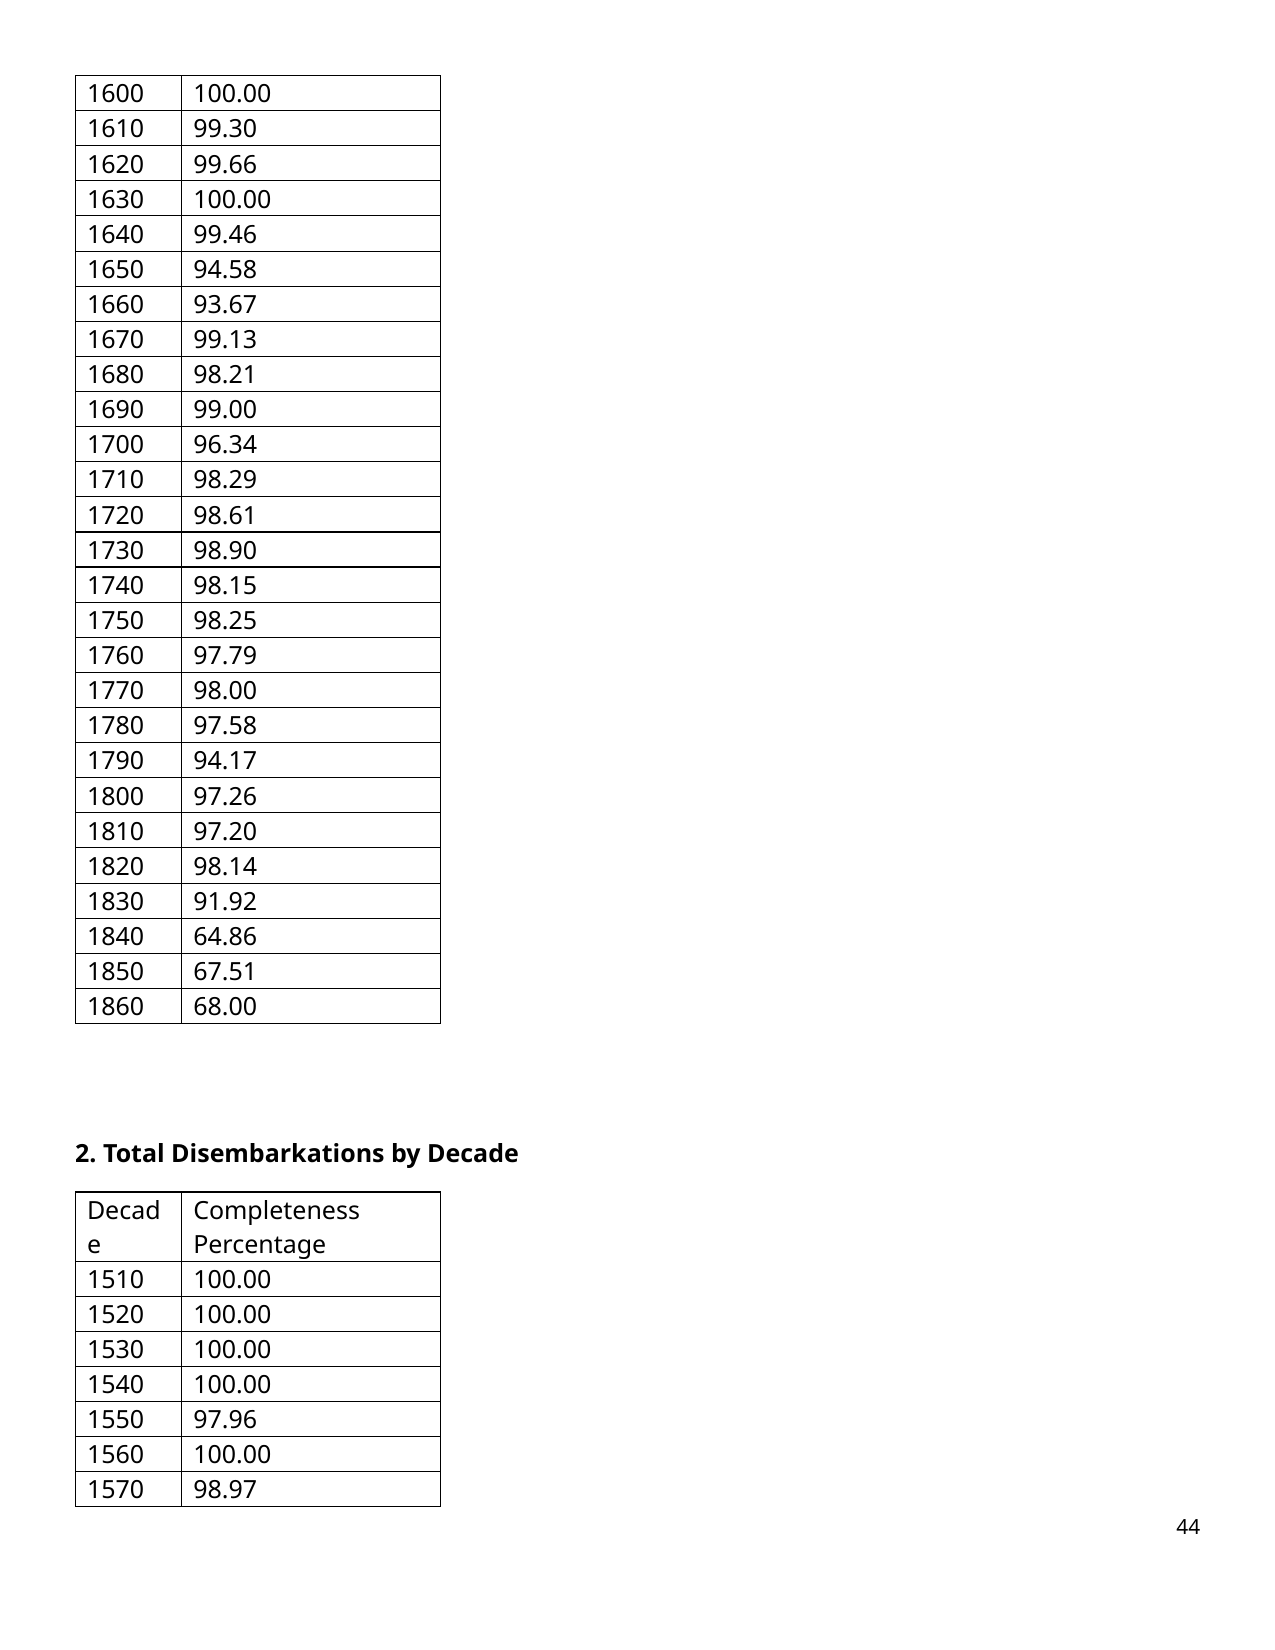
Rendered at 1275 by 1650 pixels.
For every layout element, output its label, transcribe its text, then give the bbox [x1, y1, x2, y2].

table_cell 98.14 [182, 848, 440, 882]
table_cell 1750 [76, 603, 181, 637]
table_cell 99.66 [182, 146, 440, 180]
table_cell 1770 [76, 673, 181, 707]
table_cell 1660 [76, 287, 181, 321]
text 2. Total Disembarkations by Decade [75, 1136, 1200, 1169]
table_cell 98.97 [182, 1472, 440, 1506]
table_cell 100.00 [182, 1332, 440, 1366]
table_header Completeness Percentage [182, 1193, 440, 1261]
table_cell 1780 [76, 708, 181, 742]
table_cell 98.15 [182, 568, 440, 602]
table_cell 1630 [76, 181, 181, 215]
table_cell 1830 [76, 884, 181, 917]
table_cell 1530 [76, 1332, 181, 1366]
table_cell 1730 [76, 533, 181, 566]
table_cell 1540 [76, 1367, 181, 1401]
table_cell 98.29 [182, 462, 440, 496]
table_cell 99.00 [182, 392, 440, 426]
table_cell 1790 [76, 743, 181, 777]
table_cell 91.92 [182, 884, 440, 917]
table_header Decade [76, 1193, 181, 1261]
table_cell 1800 [76, 778, 181, 812]
table_cell 97.20 [182, 813, 440, 847]
table_cell 1610 [76, 111, 181, 145]
table_cell 1760 [76, 638, 181, 672]
table_cell 1850 [76, 954, 181, 988]
table_cell 1860 [76, 989, 181, 1023]
table_cell 98.61 [182, 497, 440, 531]
table_cell 1690 [76, 392, 181, 426]
table_cell 97.96 [182, 1402, 440, 1436]
table_cell 97.58 [182, 708, 440, 742]
table_cell 1670 [76, 322, 181, 356]
table_cell 94.17 [182, 743, 440, 777]
table_cell 99.46 [182, 216, 440, 251]
table_cell 1710 [76, 462, 181, 496]
table_cell 100.00 [182, 1262, 440, 1296]
table_cell 94.58 [182, 252, 440, 286]
table_cell 97.26 [182, 778, 440, 812]
table_cell 97.79 [182, 638, 440, 672]
table_cell 1600 [76, 76, 181, 110]
table_cell 1650 [76, 252, 181, 286]
table_cell 1570 [76, 1472, 181, 1506]
table_cell 100.00 [182, 181, 440, 215]
table_cell 68.00 [182, 989, 440, 1023]
table_cell 98.21 [182, 357, 440, 391]
table_cell 1620 [76, 146, 181, 180]
table_cell 100.00 [182, 1367, 440, 1401]
table_cell 99.30 [182, 111, 440, 145]
table_cell 1550 [76, 1402, 181, 1436]
table_cell 98.25 [182, 603, 440, 637]
table_cell 100.00 [182, 1437, 440, 1471]
table_cell 93.67 [182, 287, 440, 321]
table_cell 1510 [76, 1262, 181, 1296]
table_cell 1720 [76, 497, 181, 531]
table_cell 98.00 [182, 673, 440, 707]
table_cell 99.13 [182, 322, 440, 356]
table_cell 1840 [76, 919, 181, 953]
table_cell 1700 [76, 427, 181, 461]
table_cell 1740 [76, 568, 181, 602]
table_cell 1820 [76, 848, 181, 882]
table_cell 1560 [76, 1437, 181, 1471]
table_cell 98.90 [182, 533, 440, 566]
table_cell 67.51 [182, 954, 440, 988]
table_cell 64.86 [182, 919, 440, 953]
table_cell 1810 [76, 813, 181, 847]
table_cell 100.00 [182, 1297, 440, 1331]
table_cell 1520 [76, 1297, 181, 1331]
table_cell 1680 [76, 357, 181, 391]
table_cell 96.34 [182, 427, 440, 461]
table_cell 100.00 [182, 76, 440, 110]
table_cell 1640 [76, 216, 181, 251]
